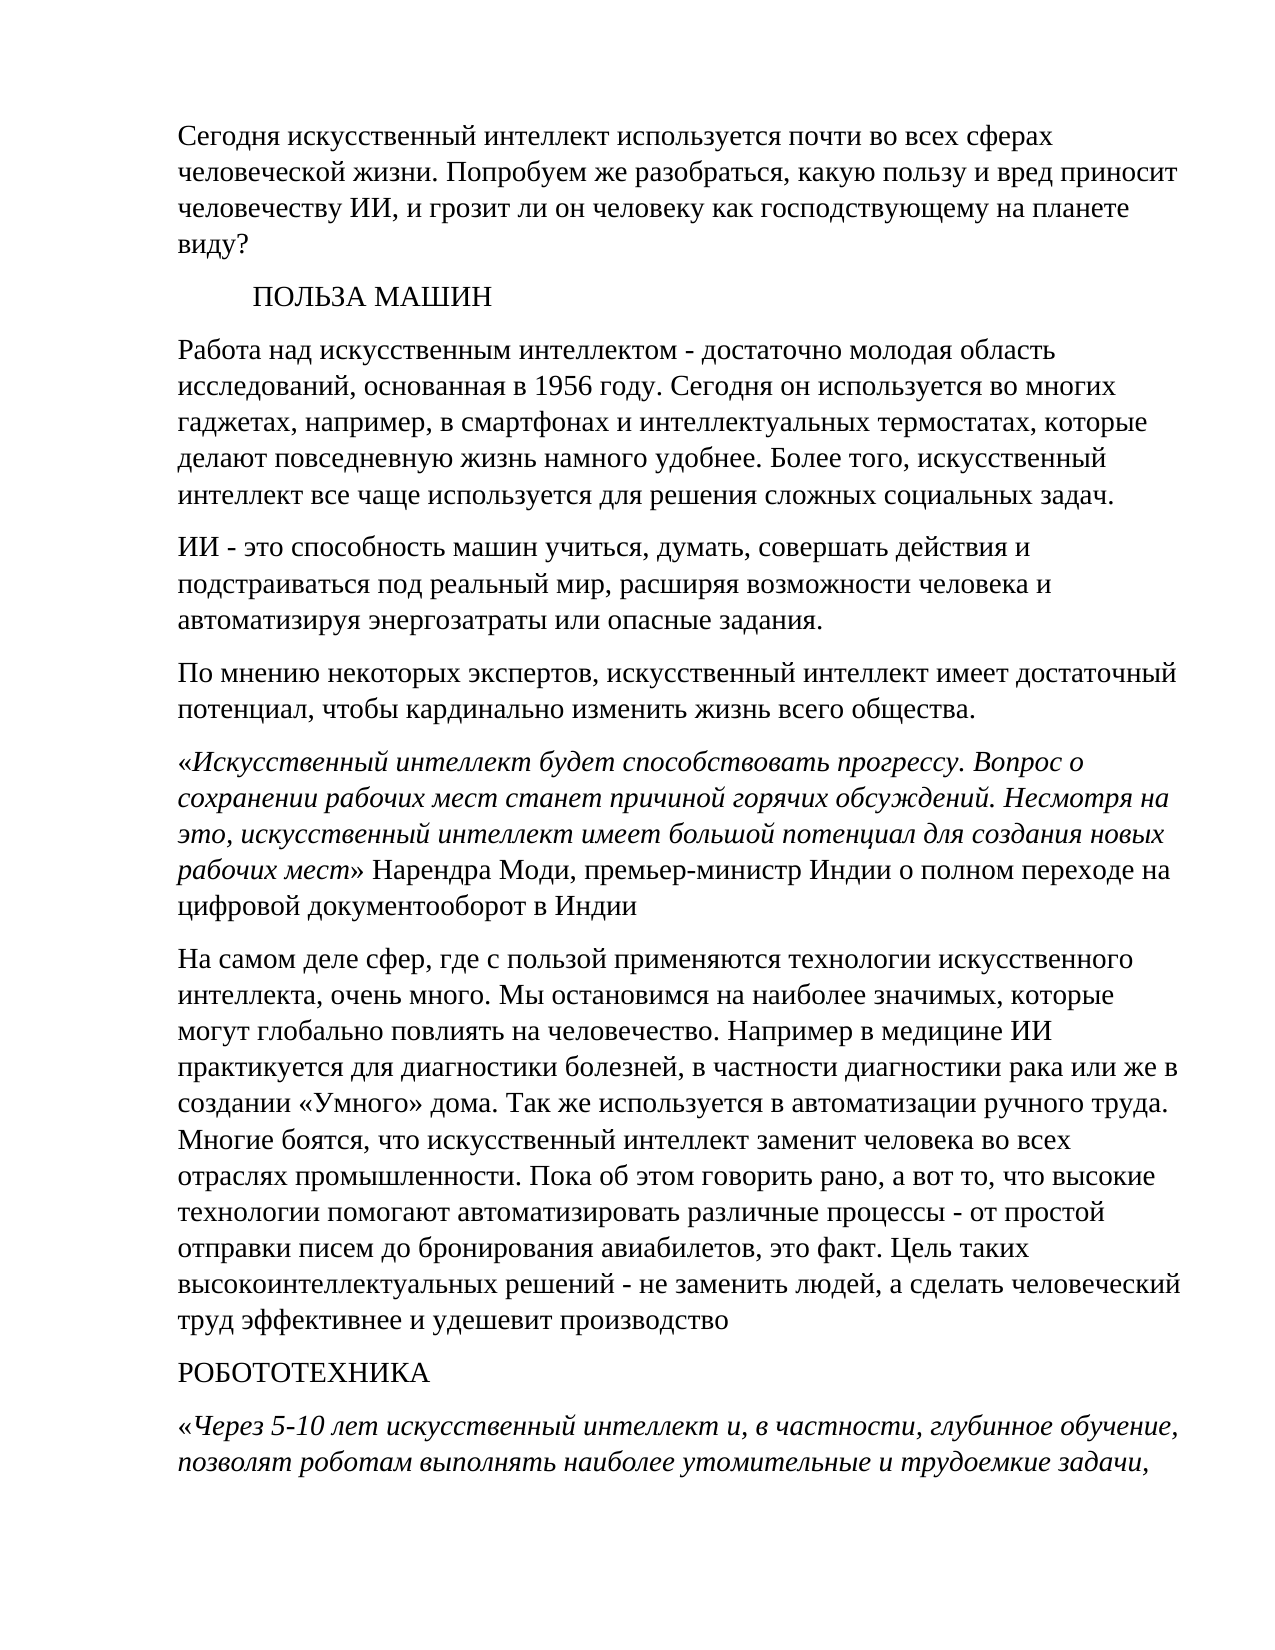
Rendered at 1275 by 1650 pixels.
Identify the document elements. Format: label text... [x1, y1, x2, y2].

text Сегодня искусственный интеллект используется почти во всех сферах человеческой жизни. Попробуем же разобраться, какую пользу и вред приносит человечеству ИИ, и грозит ли он человеку как господствующему на планете виду? [177, 118, 1186, 260]
text ПОЛЬЗА МАШИН [177, 279, 1186, 313]
text На самом деле сфер, где с пользой применяются технологии искусственного интеллекта, очень много. Мы остановимся на наиболее значимых, которые могут глобально повлиять на человечество. Например в медицине ИИ практикуется для диагностики болезней, в частности диагностики рака или же в создании «Умного» дома. Так же используется в автоматизации ручного труда. Многие боятся, что искусственный интеллект заменит человека во всех отраслях промышленности. Пока об этом говорить рано, а вот то, что высокие технологии помогают автоматизировать различные процессы - от простой отправки писем до бронирования авиабилетов, это факт. Цель таких высокоинтеллектуальных решений - не заменить людей, а сделать человеческий труд эффективнее и удешевит производство [177, 941, 1186, 1336]
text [177, 1408, 1186, 1478]
text «Искусственный интеллект будет способствовать прогрессу. Вопрос о сохранении рабочих мест станет причиной горячих обсуждений. Несмотря на это, искусственный интеллект имеет большой потенциал для создания новых рабочих мест» Нарендра Моди, премьер-министр Индии о полном переходе на цифровой документооборот в Индии [177, 744, 1186, 922]
text РОБОТОТЕХНИКА [177, 1355, 1186, 1389]
text ИИ - это способность машин учиться, думать, совершать действия и подстраиваться под реальный мир, расширяя возможности человека и автоматизируя энергозатраты или опасные задания. [177, 529, 1186, 635]
text По мнению некоторых экспертов, искусственный интеллект имеет достаточный потенциал, чтобы кардинально изменить жизнь всего общества. [177, 655, 1186, 724]
text Работа над искусственным интеллектом - достаточно молодая область исследований, основанная в 1956 году. Сегодня он используется во многих гаджетах, например, в смартфонах и интеллектуальных термостатах, которые делают повседневную жизнь намного удобнее. Более того, искусственный интеллект все чаще используется для решения сложных социальных задач. [177, 332, 1186, 510]
